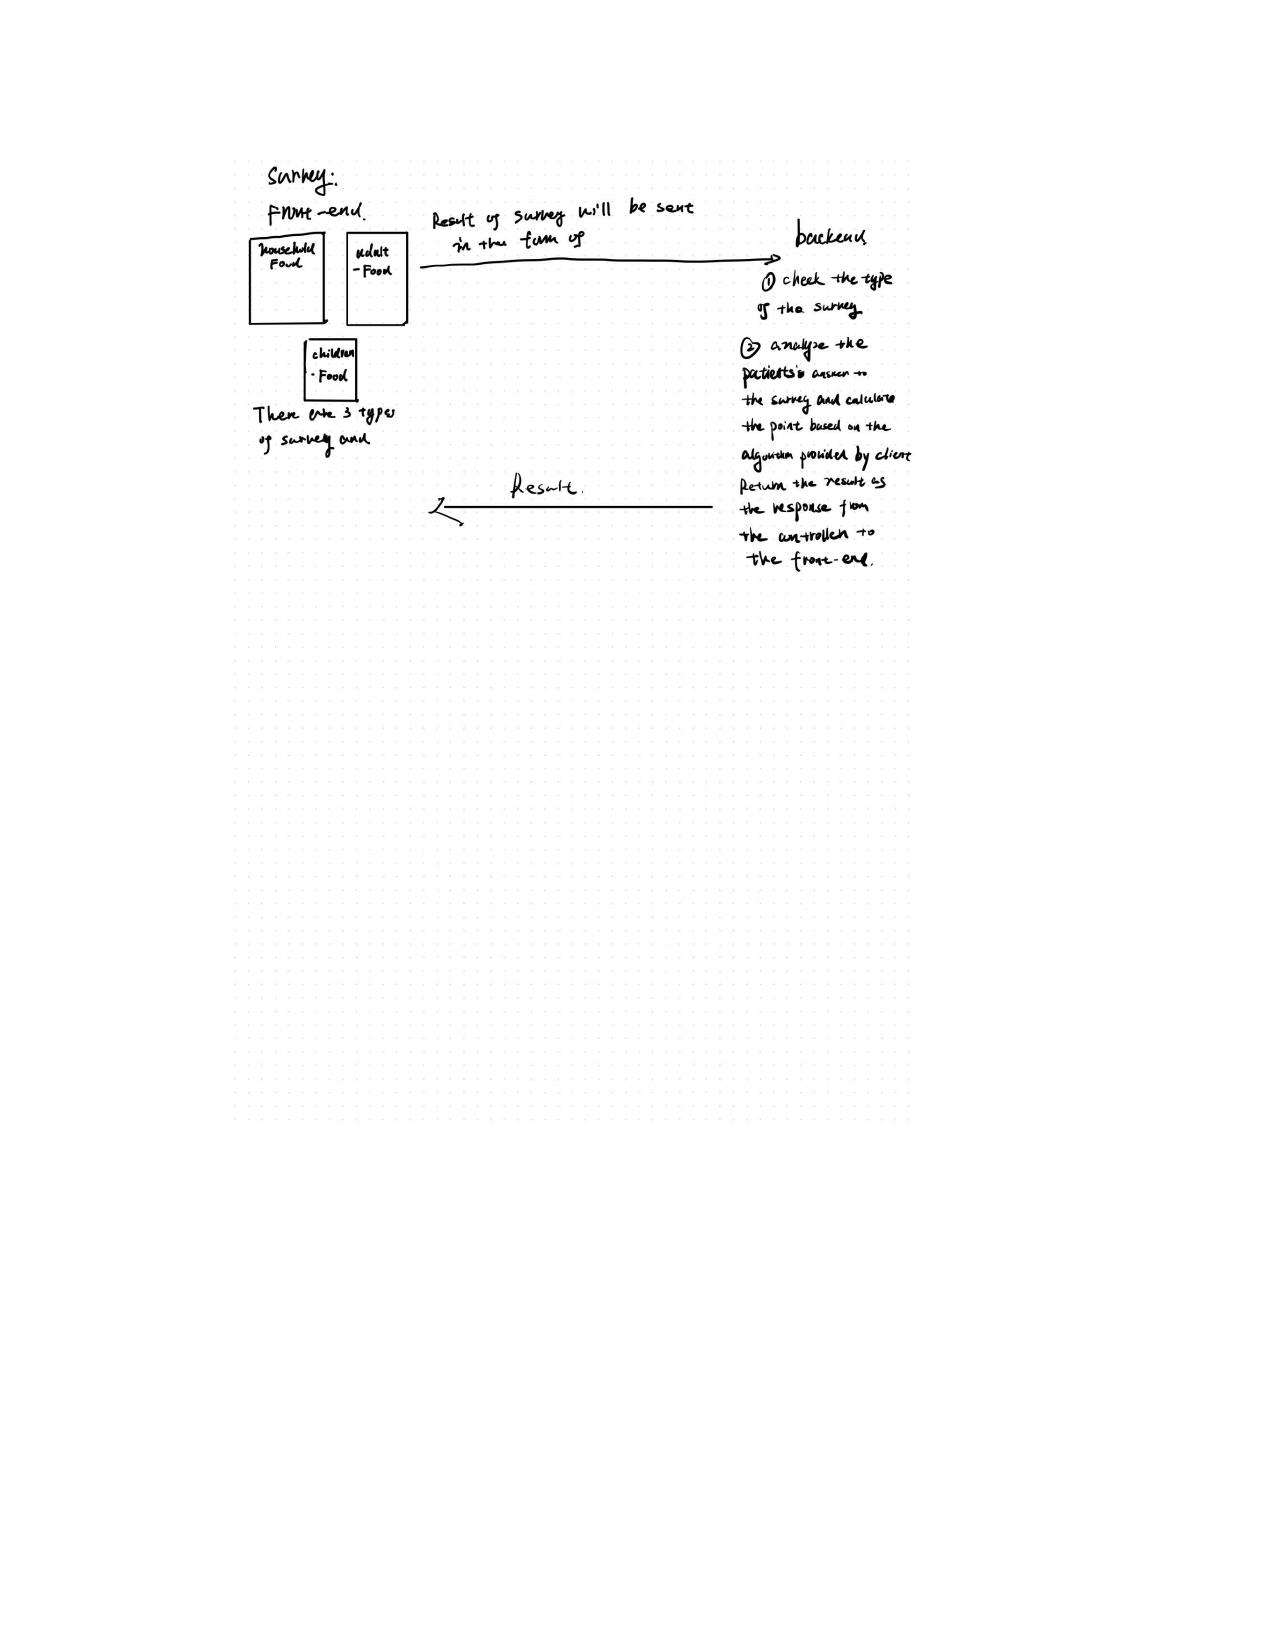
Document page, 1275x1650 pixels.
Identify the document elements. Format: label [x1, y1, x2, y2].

picture [225, 150, 918, 1131]
